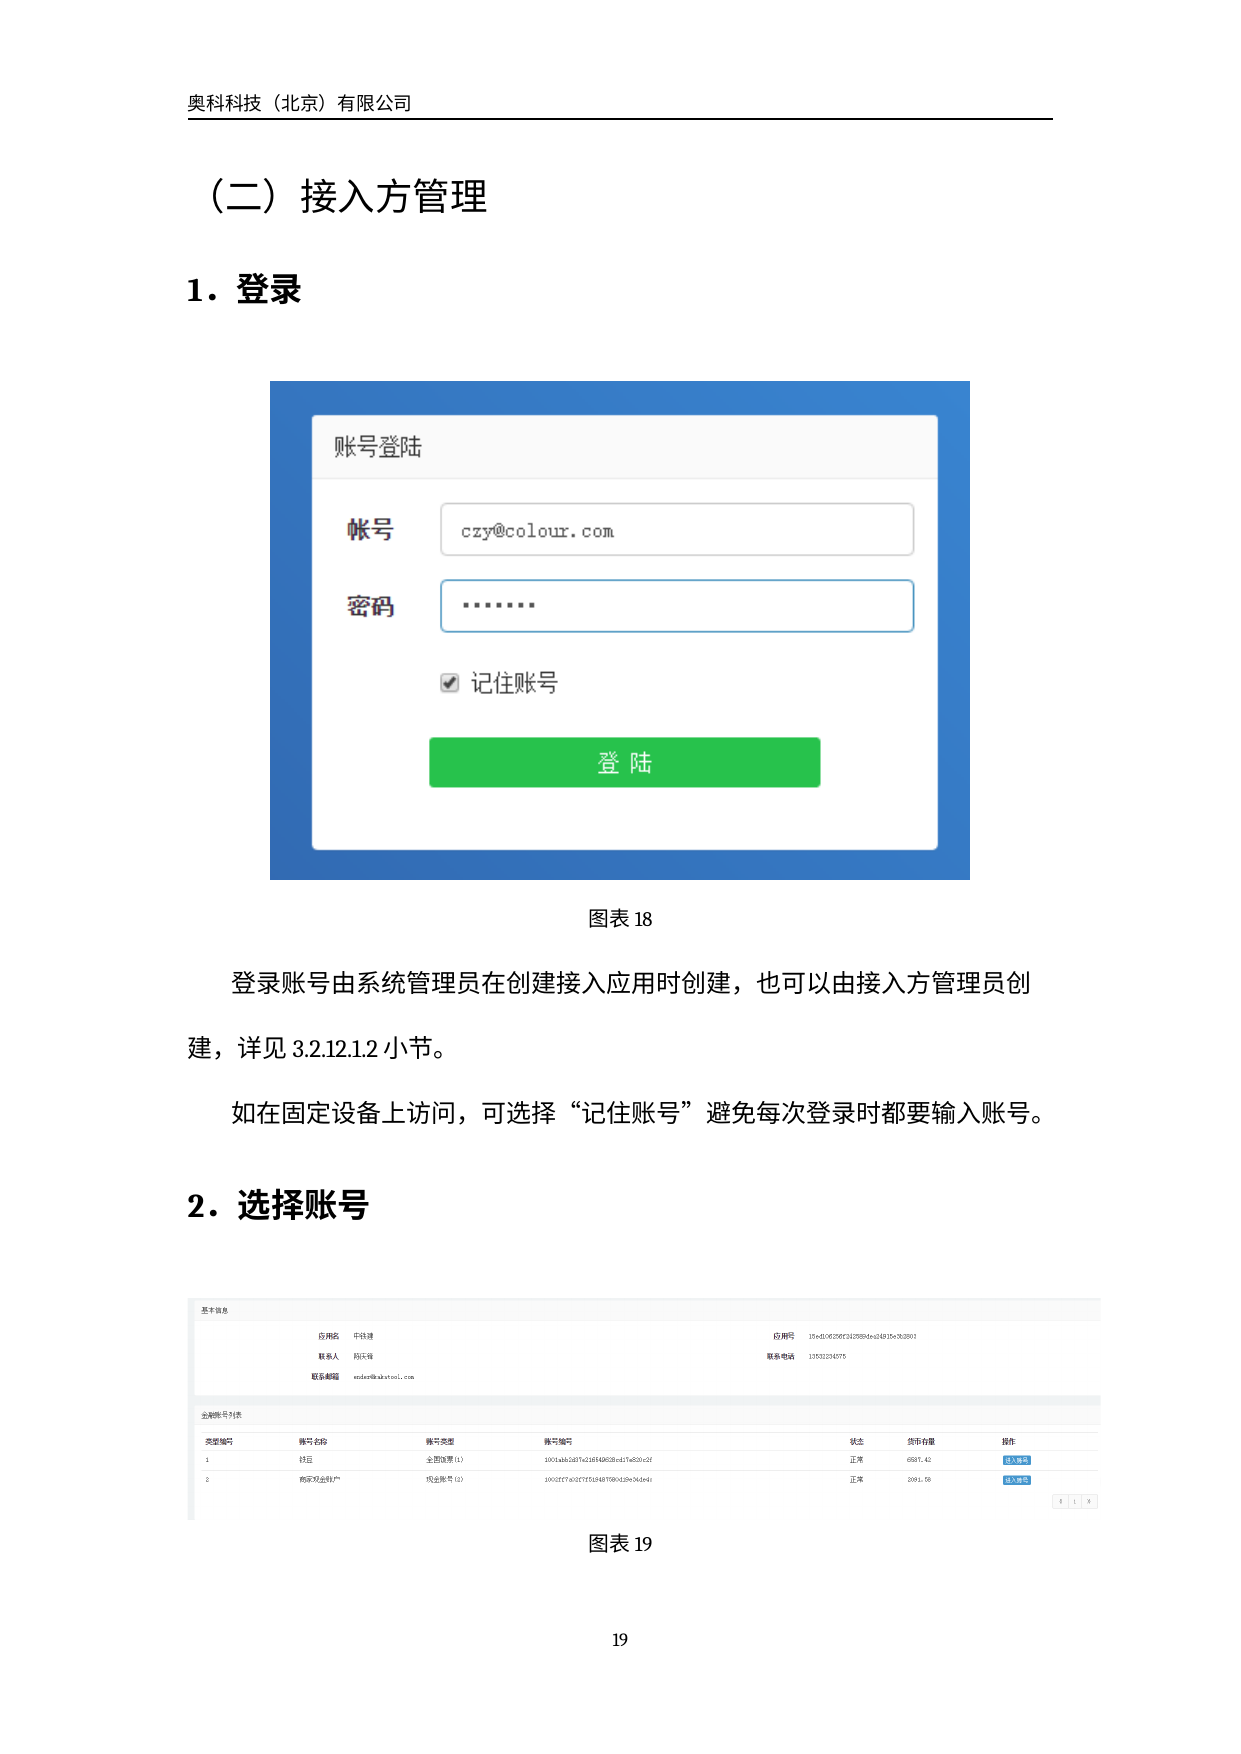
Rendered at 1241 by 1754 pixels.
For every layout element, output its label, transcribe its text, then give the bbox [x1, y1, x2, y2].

subtitle 登录 [187, 254, 1053, 319]
text 登录账号由系统管理员在创建接入应用时创建，也可以由接入方管理员创建，详见3.2.12.1.2小节。 [187, 949, 1053, 1079]
picture [187, 1298, 1101, 1520]
subtitle 接入方管理 [187, 162, 1053, 227]
picture [270, 381, 970, 880]
text 图表 18 [187, 901, 1053, 934]
text 如在固定设备上访问，可选择“记住账号”避免每次登录时都要输入账号。 [187, 1079, 1053, 1144]
subtitle 选择账号 [187, 1171, 1053, 1236]
text 图表 19 [187, 1526, 1053, 1558]
